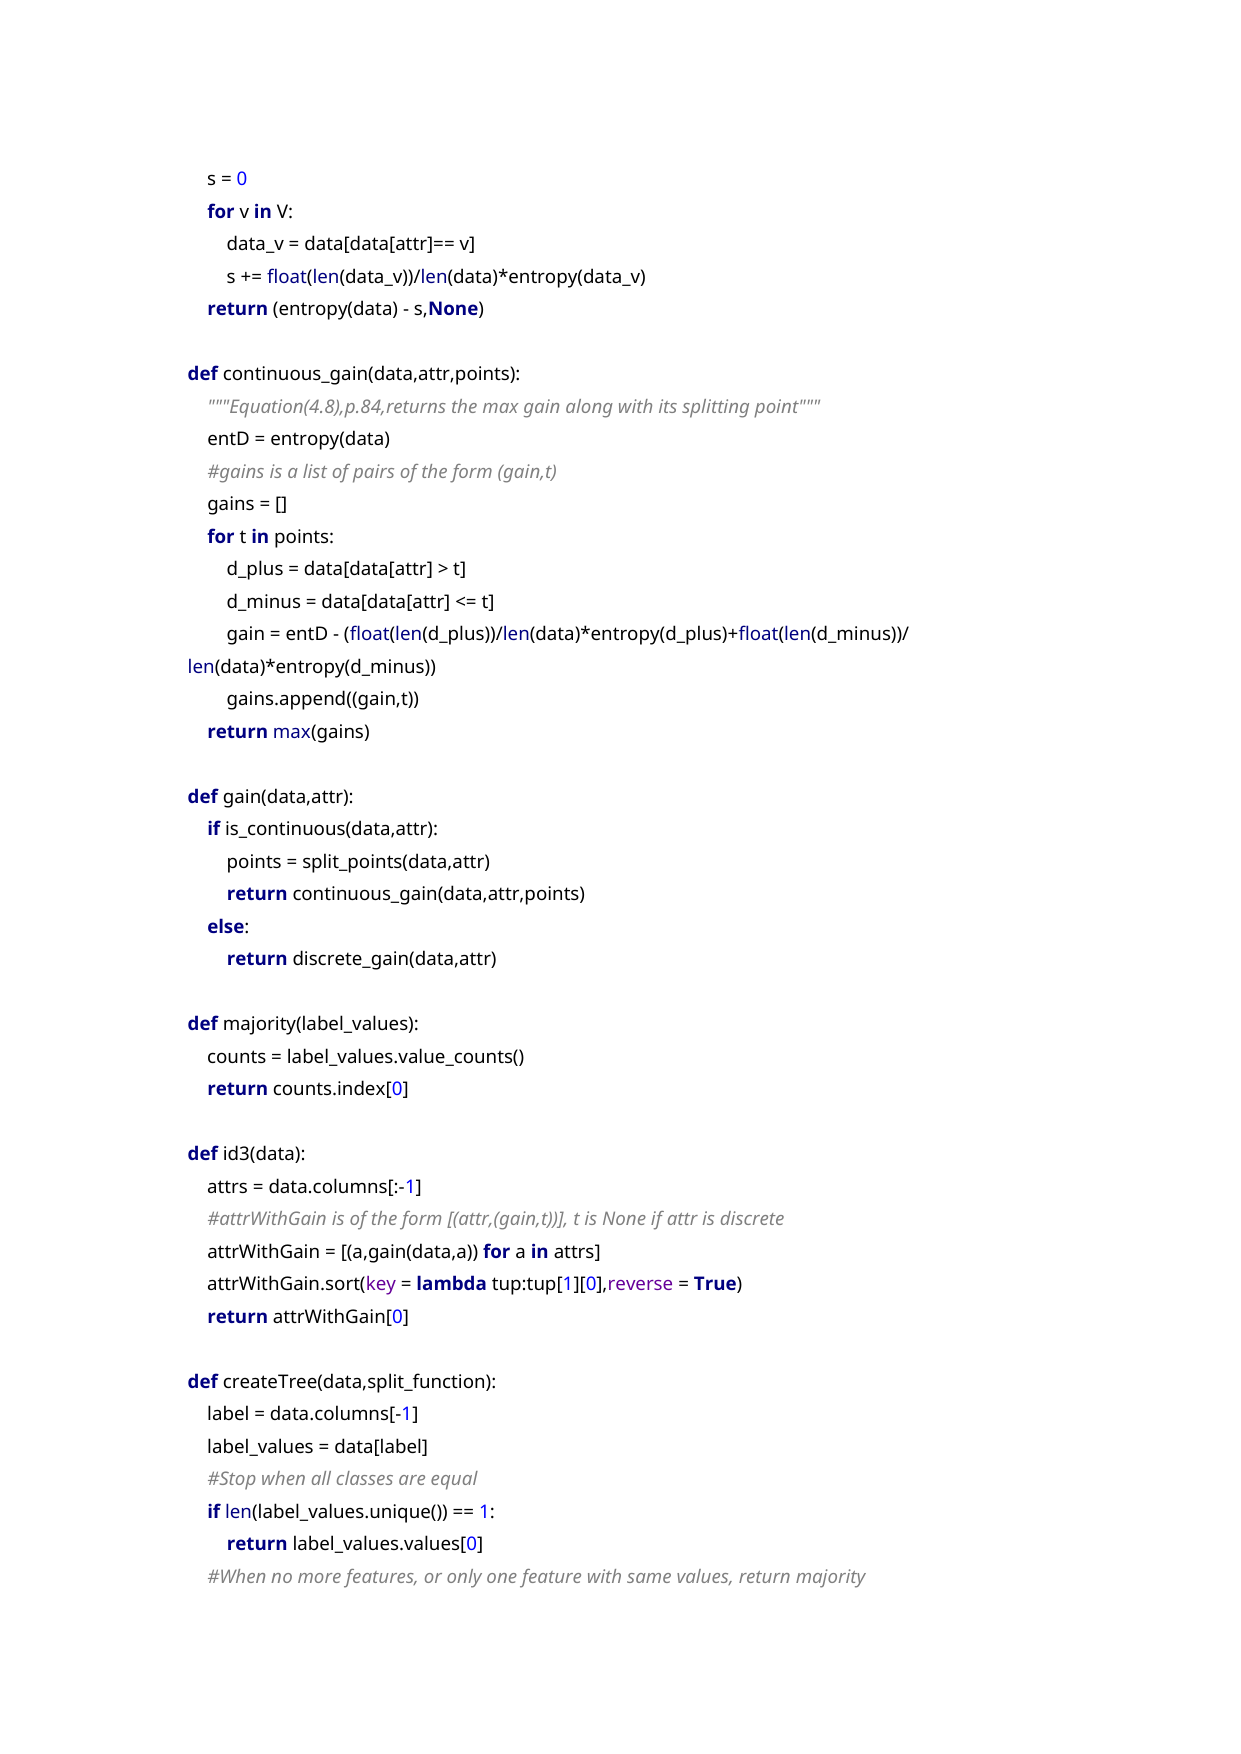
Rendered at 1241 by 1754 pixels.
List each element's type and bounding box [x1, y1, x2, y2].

text [187, 162, 1053, 1592]
